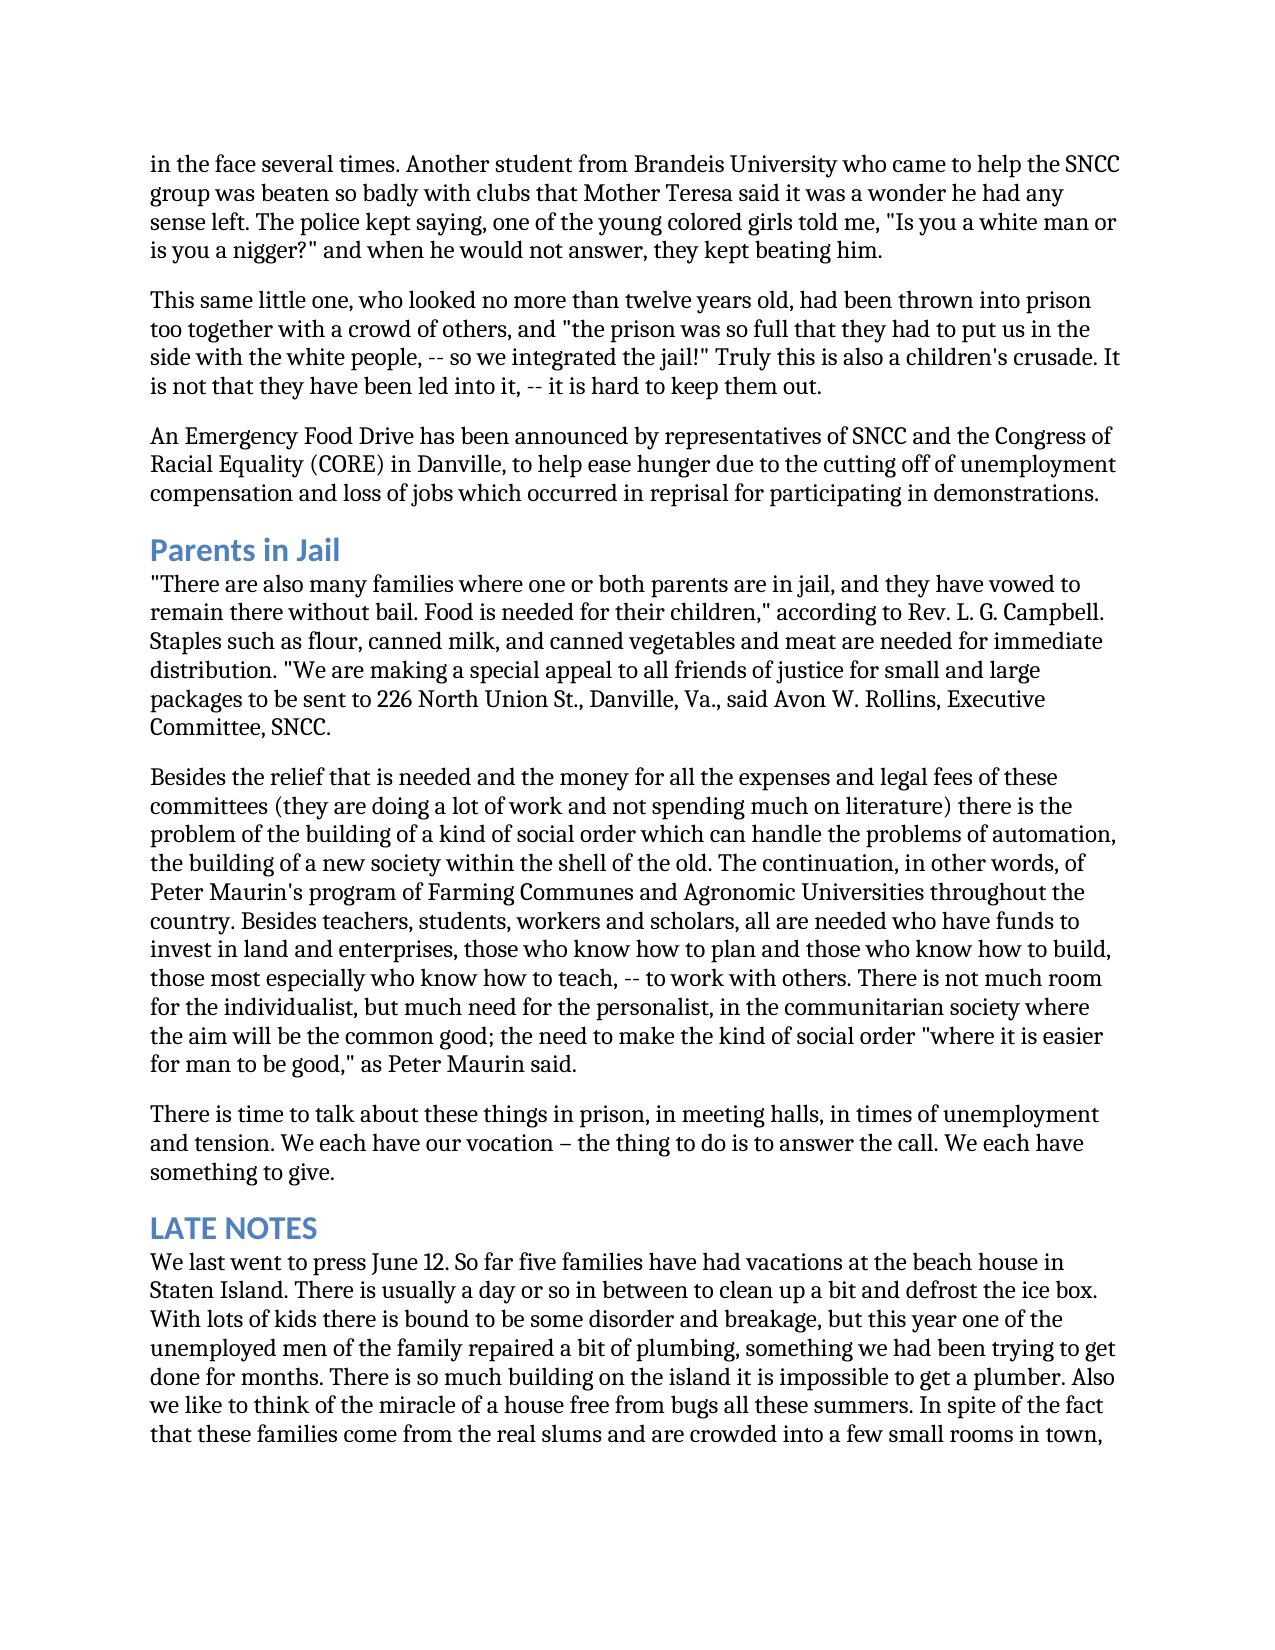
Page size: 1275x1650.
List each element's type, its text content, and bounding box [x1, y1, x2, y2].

text This same little one, who looked no more than twelve years old, had been thrown into prison too together with a crowd of others, and "the prison was so full that they had to put us in the side with the white people, -- so we integrated the jail!" Truly this is also a children's crusade. It is not that they have been led into it, -- it is hard to keep them out. [150, 286, 1125, 401]
subtitle Parents in Jail [150, 529, 1125, 569]
text Besides the relief that is needed and the money for all the expenses and legal fees of these committees (they are doing a lot of work and not spending much on literature) there is the problem of the building of a kind of social order which can handle the problems of automation, the building of a new society within the shell of the old. The continuation, in other words, of Peter Maurin's program of Farming Communes and Agronomic Universities throughout the country. Besides teachers, students, workers and scholars, all are needed who have funds to invest in land and enterprises, those who know how to plan and those who know how to build, those most especially who know how to teach, -- to work with others. There is not much room for the individualist, but much need for the personalist, in the communitarian society where the aim will be the common good; the need to make the kind of social order "where it is easier for man to be good," as Peter Maurin said. [150, 763, 1125, 1079]
text An Emergency Food Drive has been announced by representatives of SNCC and the Congress of Racial Equality (CORE) in Danville, to help ease hunger due to the cutting off of unemployment compensation and loss of jobs which occurred in reprisal for participating in demonstrations. [150, 422, 1125, 508]
subtitle LATE NOTES [150, 1207, 1125, 1248]
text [150, 1248, 1125, 1449]
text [150, 150, 1125, 265]
text "There are also many families where one or both parents are in jail, and they have vowed to remain there without bail. Food is needed for their children," according to Rev. L. G. Campbell. Staples such as flour, canned milk, and canned vegetables and meat are needed for immediate distribution. "We are making a special appeal to all friends of justice for small and large packages to be sent to 226 North Union St., Danville, Va., said Avon W. Rollins, Executive Committee, SNCC. [150, 569, 1125, 742]
text There is time to talk about these things in prison, in meeting halls, in times of unemployment and tension. We each have our vocation – the thing to do is to answer the call. We each have something to give. [150, 1100, 1125, 1186]
